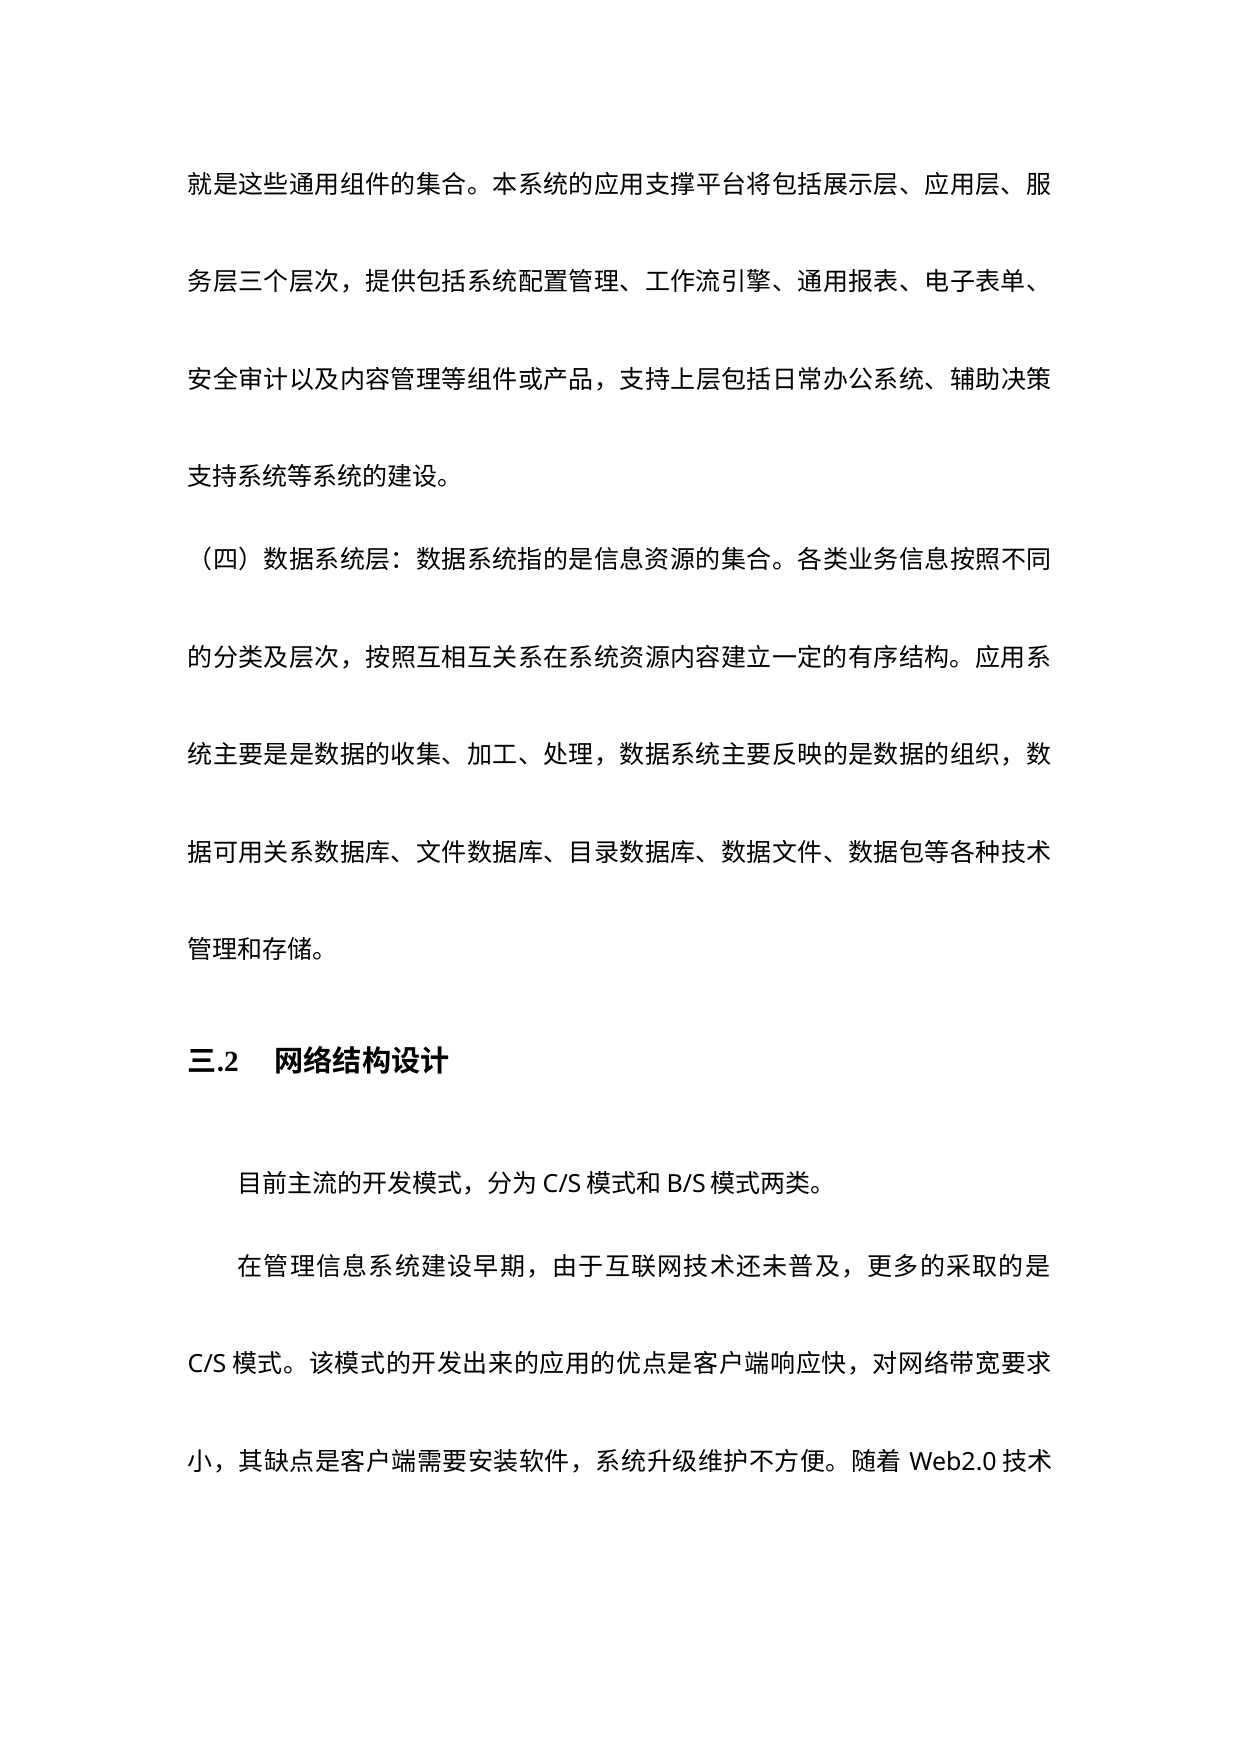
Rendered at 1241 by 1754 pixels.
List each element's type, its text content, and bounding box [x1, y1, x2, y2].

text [187, 1232, 1053, 1492]
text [187, 150, 1053, 507]
text 目前主流的开发模式，分为C/S模式和B/S模式两类。 [187, 1149, 1053, 1214]
text （四）数据系统层：数据系统指的是信息资源的集合。各类业务信息按照不同的分类及层次，按照互相互关系在系统资源内容建立一定的有序结构。应用系统主要是是数据的收集、加工、处理，数据系统主要反映的是数据的组织，数据可用关系数据库、文件数据库、目录数据库、数据文件、数据包等各种技术管理和存储。 [187, 526, 1053, 981]
subtitle 网络结构设计 [187, 1026, 1053, 1091]
